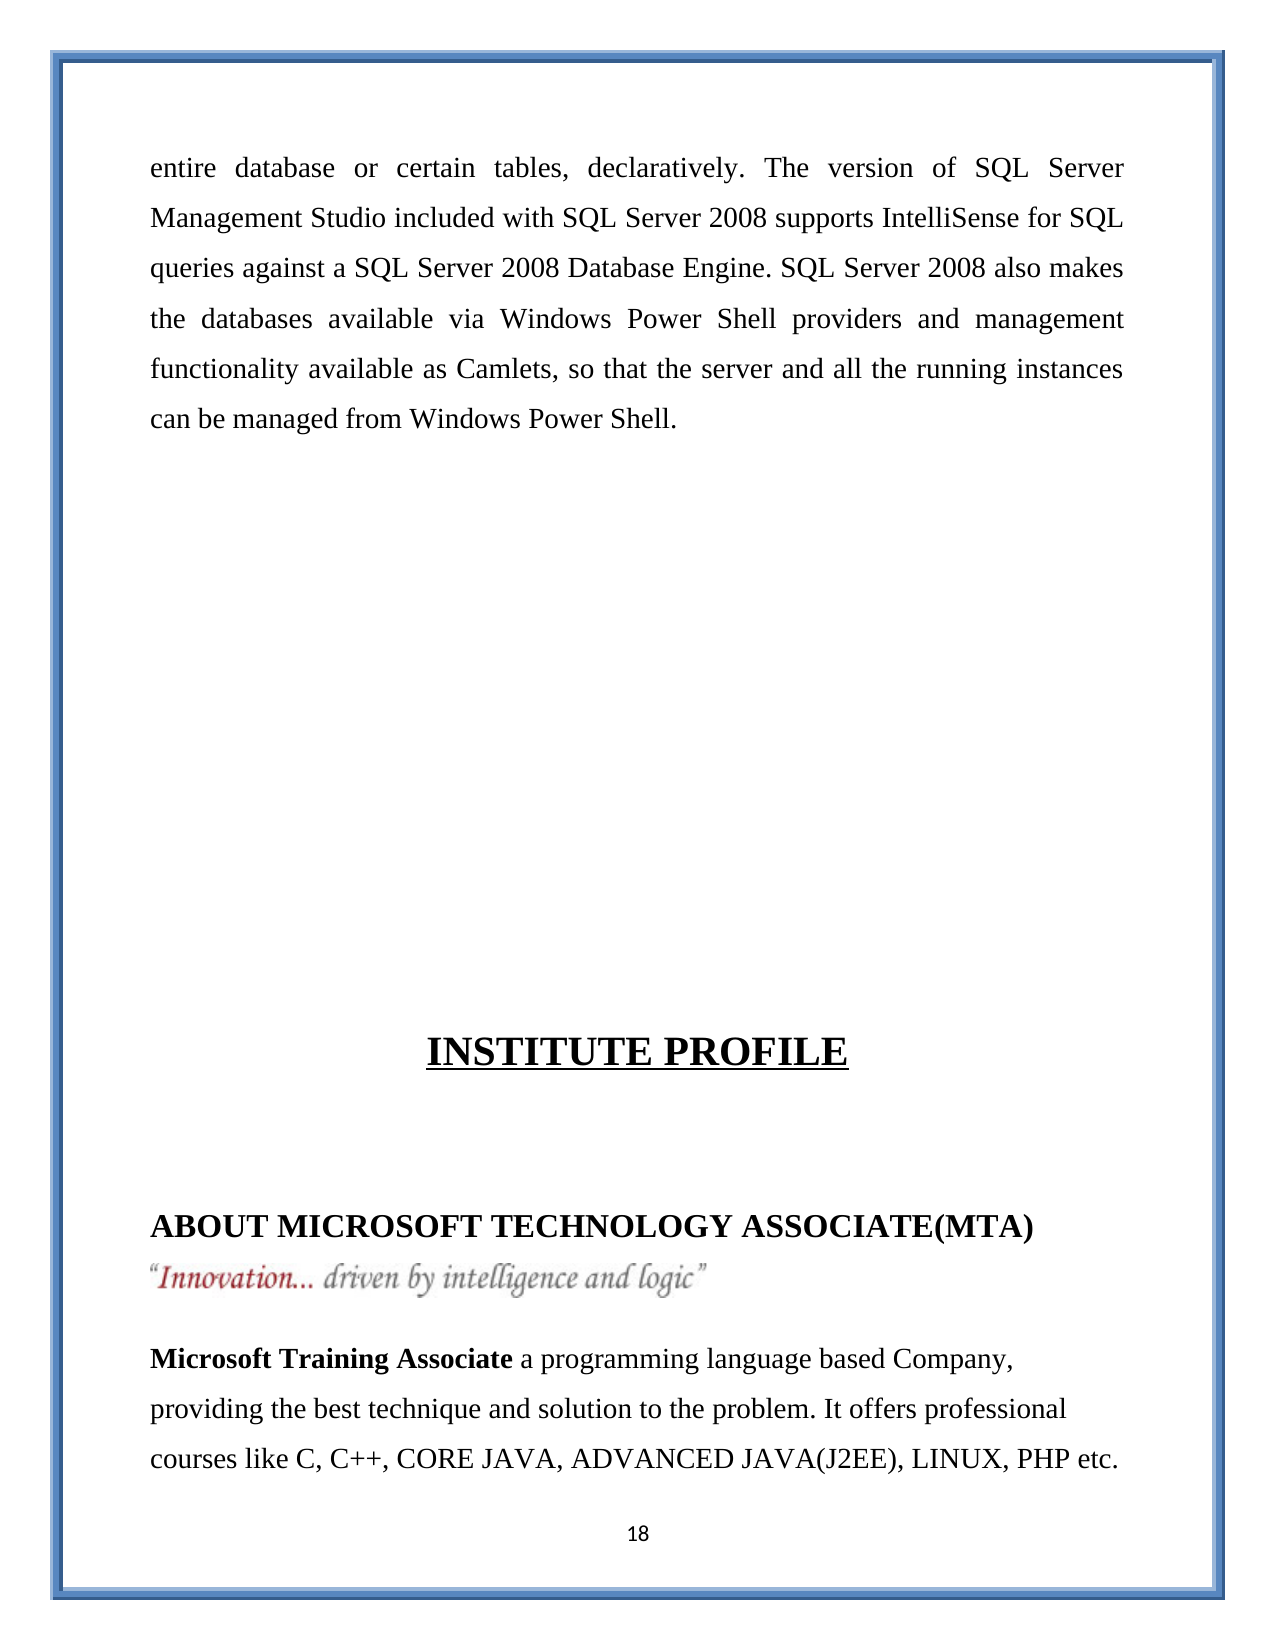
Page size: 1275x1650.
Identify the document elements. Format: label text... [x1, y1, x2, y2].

text INSTITUTE PROFILE [150, 1026, 1125, 1074]
picture [150, 1263, 707, 1298]
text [150, 150, 1125, 435]
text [150, 1341, 1125, 1475]
text ABOUT MICROSOFT TECHNOLOGY ASSOCIATE(MTA) [150, 1206, 1125, 1244]
